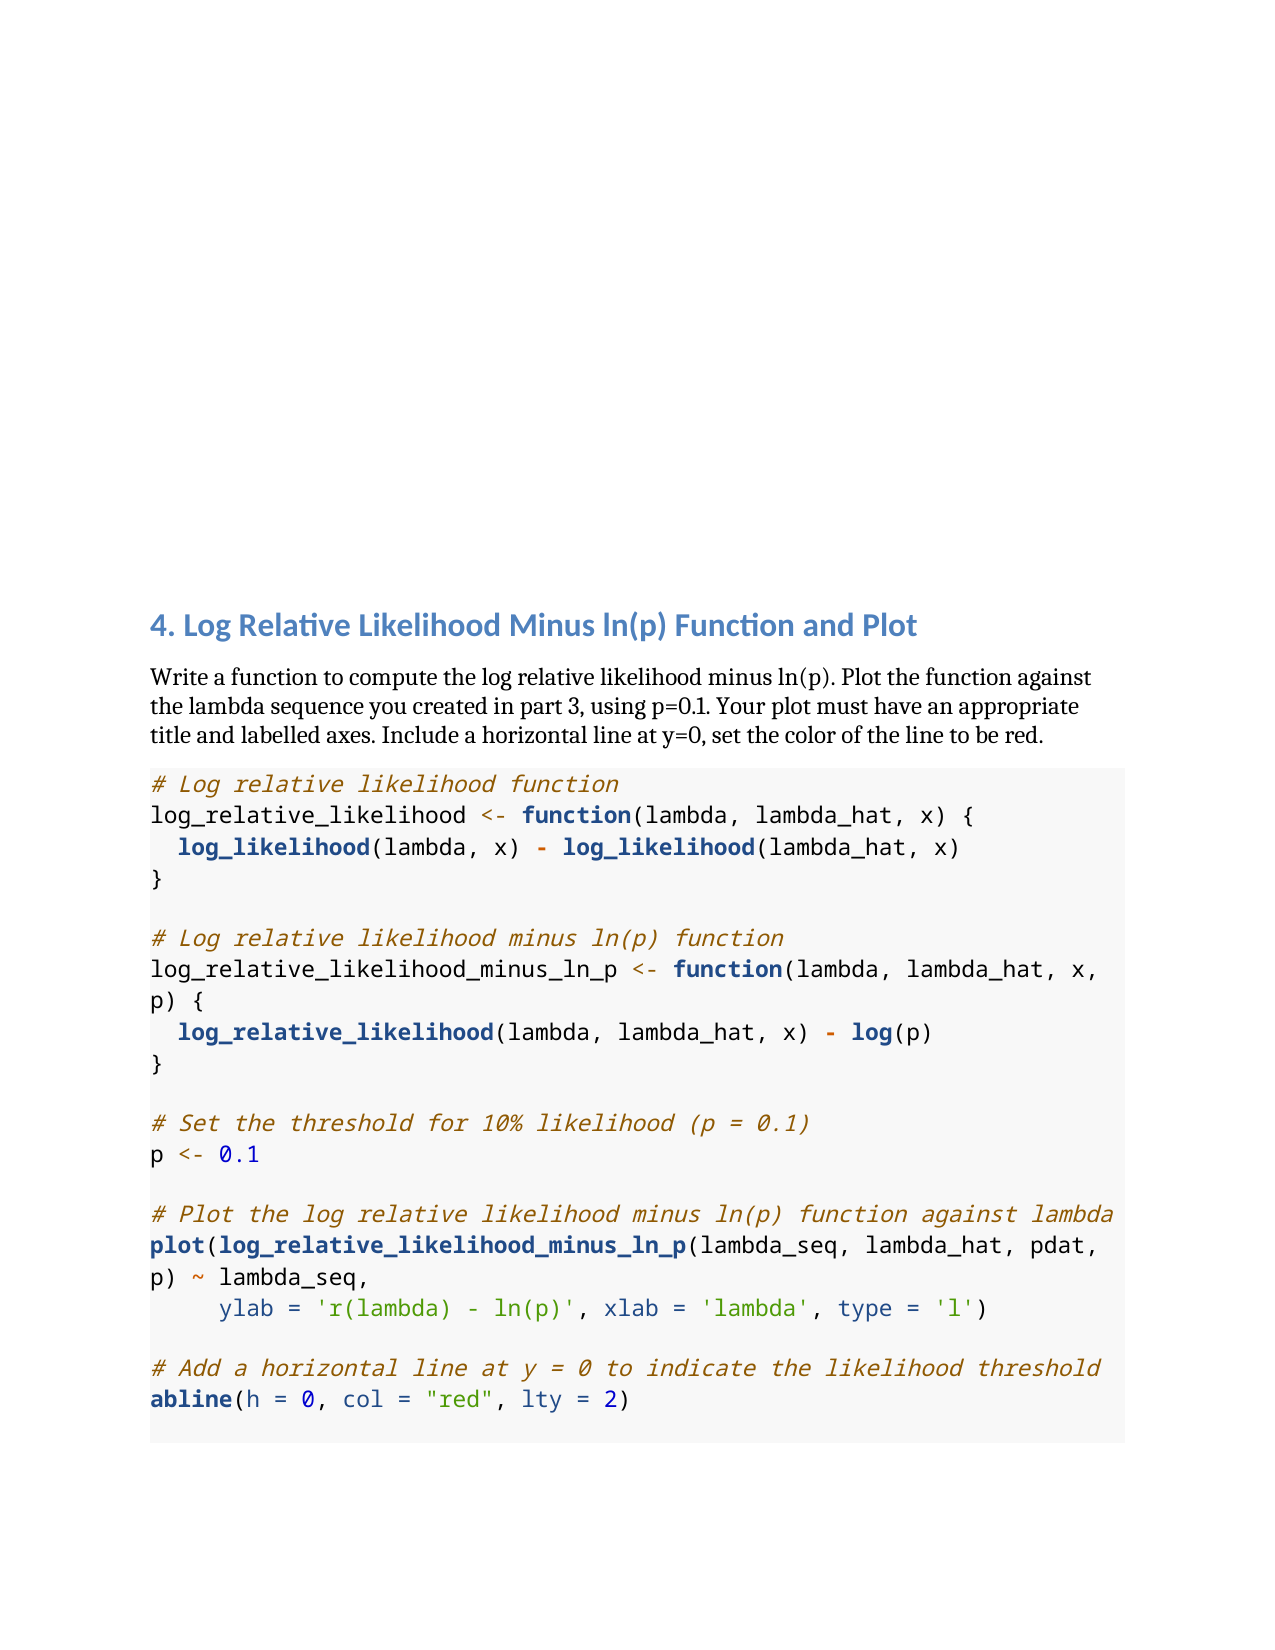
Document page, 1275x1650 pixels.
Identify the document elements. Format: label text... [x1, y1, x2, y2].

subtitle 4. Log Relative Likelihood Minus ln(p) Function and Plot [150, 604, 1125, 644]
text Write a function to compute the log relative likelihood minus ln(p). Plot the function against the lambda sequence you created in part 3, using p=0.1. Your plot must have an appropriate title and labelled axes. Include a horizontal line at y=0, set the color of the line to be red. [150, 663, 1125, 749]
